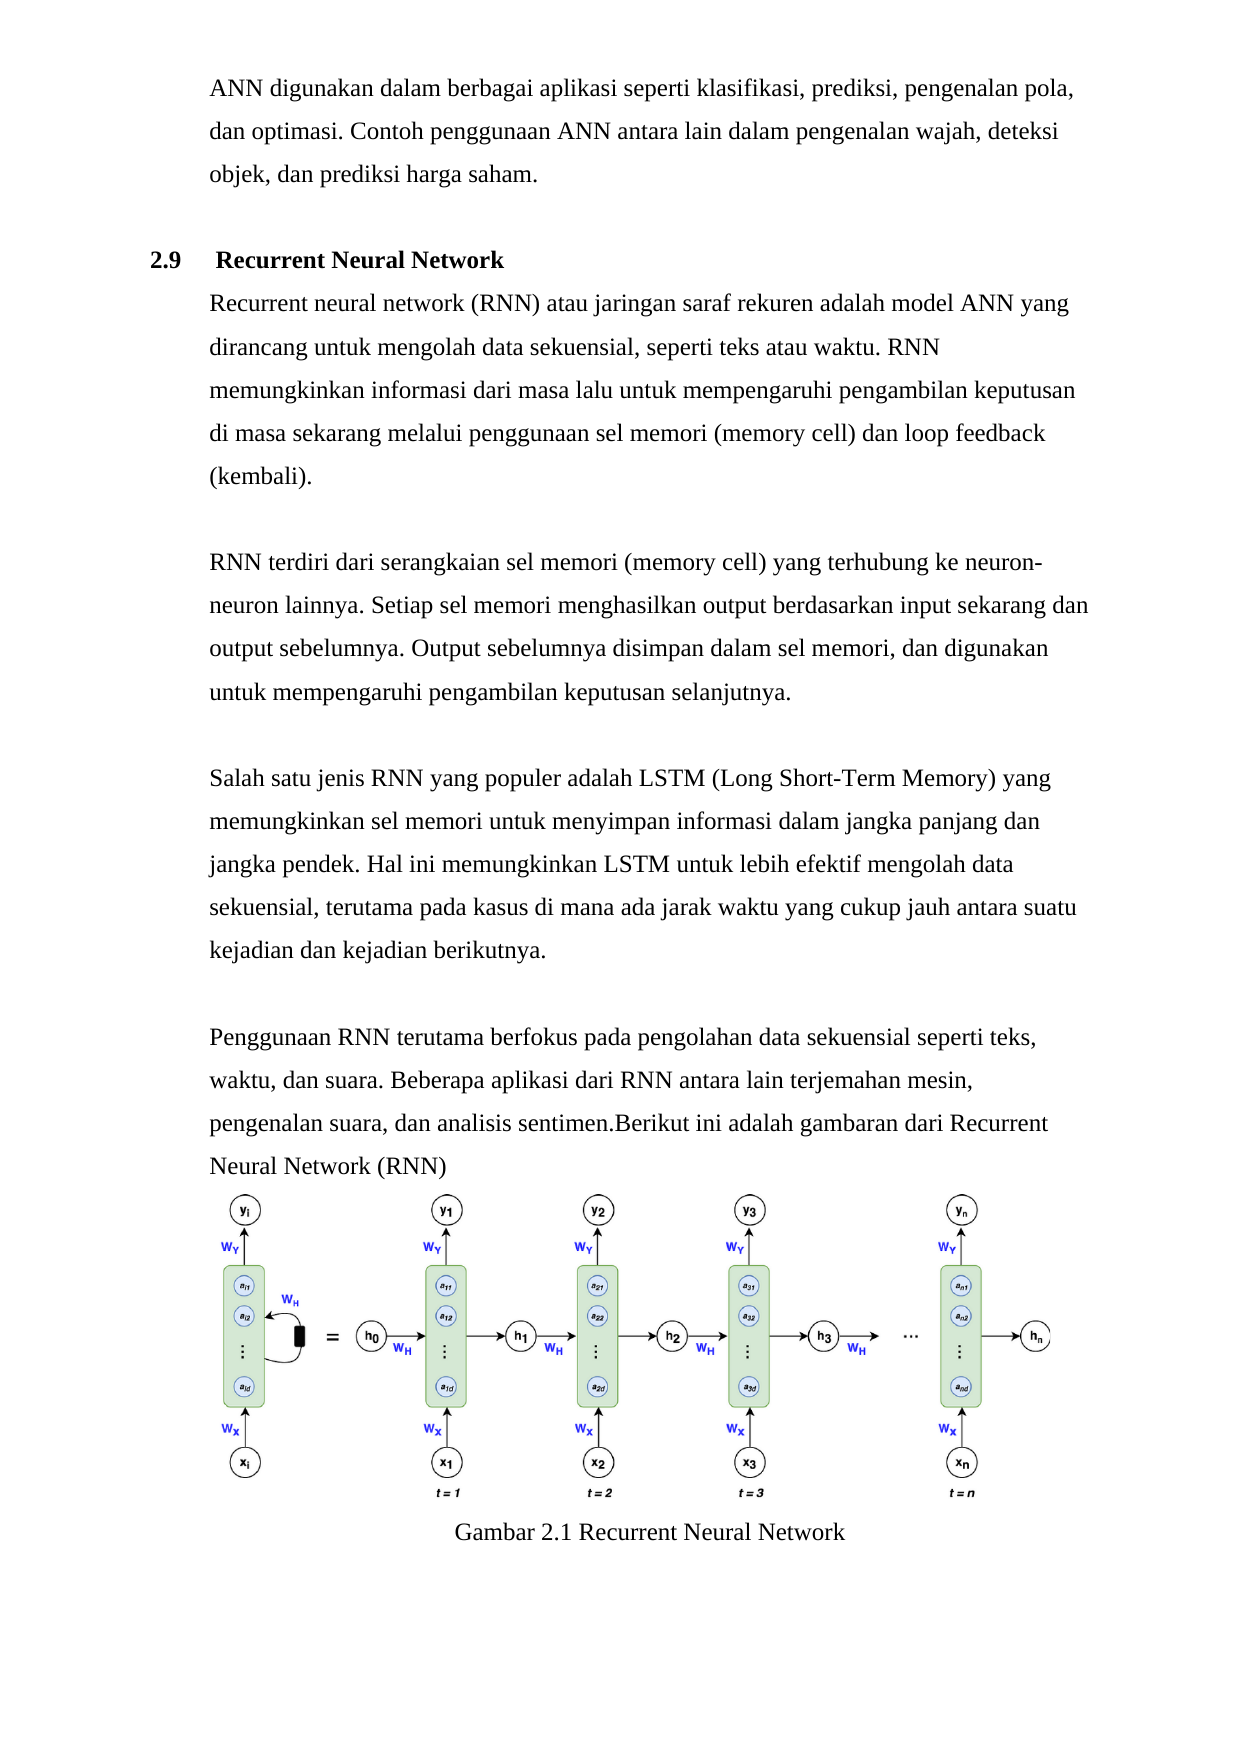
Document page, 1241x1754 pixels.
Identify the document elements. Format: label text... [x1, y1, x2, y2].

list Gambar 2.1 Recurrent Neural Network [209, 1517, 1090, 1546]
list Salah satu jenis RNN yang populer adalah LSTM (Long Short-Term Memory) yang memungkinkan sel memori untuk menyimpan informasi dalam jangka panjang dan jangka pendek. Hal ini memungkinkan LSTM untuk lebih efektif mengolah data sekuensial, terutama pada kasus di mana ada jarak waktu yang cukup jauh antara suatu kejadian dan kejadian berikutnya. [209, 763, 1090, 964]
list RNN terdiri dari serangkaian sel memori (memory cell) yang terhubung ke neuron-neuron lainnya. Setiap sel memori menghasilkan output berdasarkan input sekarang dan output sebelumnya. Output sebelumnya disimpan dalam sel memori, dan digunakan untuk mempengaruhi pengambilan keputusan selanjutnya. [209, 547, 1090, 705]
list Recurrent neural network (RNN) atau jaringan saraf rekuren adalah model ANN yang dirancang untuk mengolah data sekuensial, seperti teks atau waktu. RNN memungkinkan informasi dari masa lalu untuk mempengaruhi pengambilan keputusan di masa sekarang melalui penggunaan sel memori (memory cell) dan loop feedback (kembali). [209, 288, 1090, 490]
list ANN digunakan dalam berbagai aplikasi seperti klasifikasi, prediksi, pengenalan pola, dan optimasi. Contoh penggunaan ANN antara lain dalam pengenalan wajah, deteksi objek, dan prediksi harga saham. [209, 73, 1090, 188]
list Penggunaan RNN terutama berfokus pada pengolahan data sekuensial seperti teks, waktu, dan suara. Beberapa aplikasi dari RNN antara lain terjemahan mesin, pengenalan suara, dan analisis sentimen.Berikut ini adalah gambaran dari Recurrent Neural Network (RNN) [209, 1022, 1090, 1180]
list Recurrent Neural Network [150, 245, 1090, 274]
picture [209, 1194, 1051, 1503]
